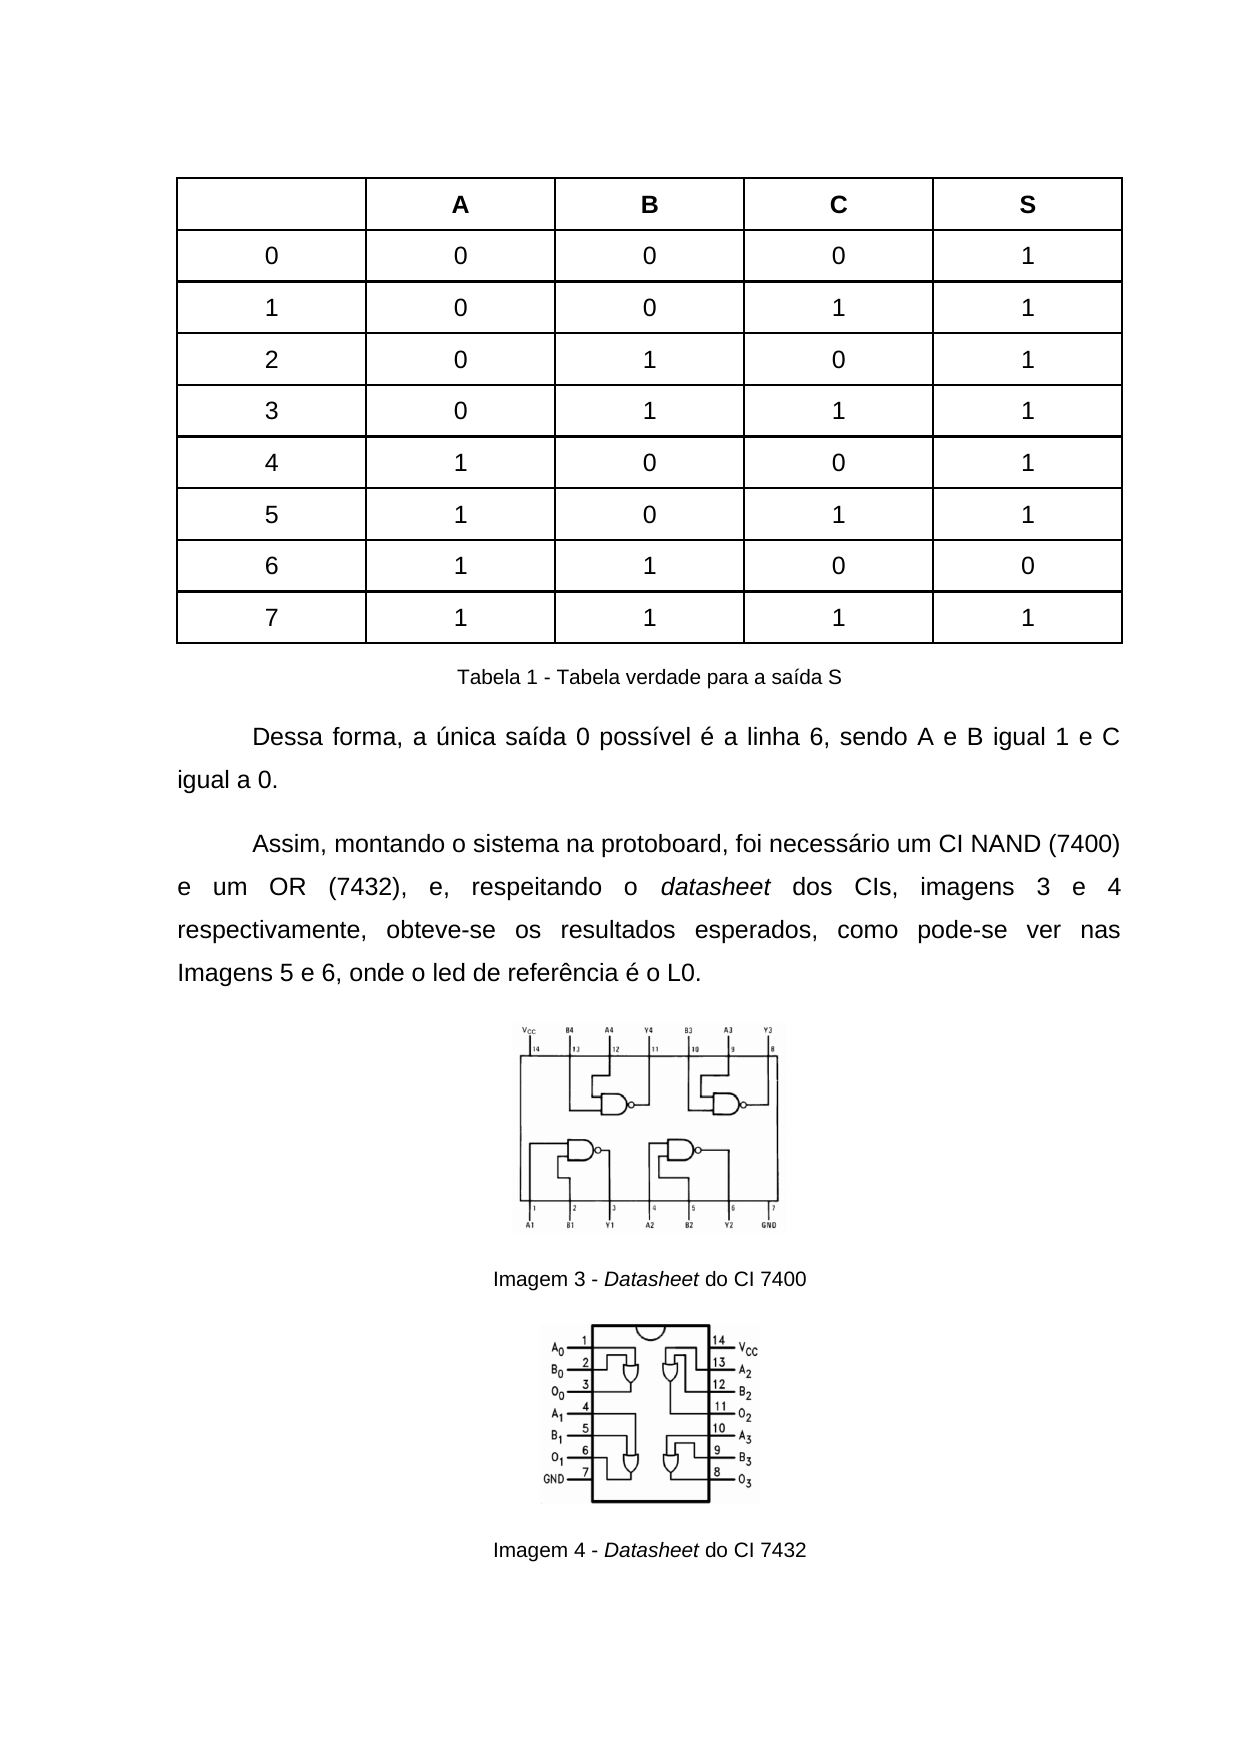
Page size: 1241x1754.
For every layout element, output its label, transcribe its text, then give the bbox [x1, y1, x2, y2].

table_cell 1 [367, 593, 554, 642]
table_cell 1 [934, 438, 1121, 487]
table_cell 0 [367, 386, 554, 435]
table_cell 1 [367, 541, 554, 590]
table_cell 1 [556, 386, 743, 435]
table_cell 1 [745, 489, 932, 539]
table_cell 7 [178, 593, 365, 642]
table_cell 0 [367, 283, 554, 332]
table_header C [745, 179, 932, 229]
text Tabela 1 - Tabela verdade para a saída S [177, 665, 1122, 689]
table_cell 0 [556, 283, 743, 332]
table_cell 1 [745, 386, 932, 435]
table_cell 1 [934, 489, 1121, 539]
table_cell 1 [934, 334, 1121, 384]
table_cell 0 [745, 541, 932, 590]
text Assim, montando o sistema na protoboard, foi necessário um CI NAND (7400) e um OR (7432), e, respeitando o datasheet dos CIs, imagens 3 e 4 respectivamente, obteve-se os resultados esperados, como pode-se ver nas Imagens 5 e 6, onde o led de referência é o L0. [177, 829, 1122, 987]
table_cell 0 [556, 231, 743, 280]
picture [512, 1022, 788, 1234]
text Imagem 4 - Datasheet do CI 7432 [177, 1538, 1122, 1562]
table_cell 1 [367, 489, 554, 539]
table_cell 0 [367, 334, 554, 384]
table_cell 0 [367, 231, 554, 280]
table_cell 1 [178, 283, 365, 332]
table_cell 6 [178, 541, 365, 590]
table_cell 1 [934, 283, 1121, 332]
table_cell 1 [934, 386, 1121, 435]
table_header [178, 179, 365, 229]
table_cell 0 [745, 334, 932, 384]
table_cell 0 [934, 541, 1121, 590]
table_cell 1 [556, 541, 743, 590]
table_cell 1 [934, 593, 1121, 642]
table_cell 1 [934, 231, 1121, 280]
table_header B [556, 179, 743, 229]
table_cell 2 [178, 334, 365, 384]
table_cell 3 [178, 386, 365, 435]
table_cell 1 [556, 334, 743, 384]
table_cell 0 [745, 438, 932, 487]
table_cell 5 [178, 489, 365, 539]
table_cell 1 [556, 593, 743, 642]
text Dessa forma, a única saída 0 possível é a linha 6, sendo A e B igual 1 e C igual a 0. [177, 722, 1122, 794]
table_header A [367, 179, 554, 229]
picture [539, 1324, 760, 1504]
table_cell 1 [745, 283, 932, 332]
table_cell 0 [745, 231, 932, 280]
table_cell 1 [367, 438, 554, 487]
table_cell 0 [556, 438, 743, 487]
table_cell 4 [178, 438, 365, 487]
table_header S [934, 179, 1121, 229]
table_cell 0 [556, 489, 743, 539]
table_cell 1 [745, 593, 932, 642]
table_cell 0 [178, 231, 365, 280]
text Imagem 3 - Datasheet do CI 7400 [177, 1267, 1122, 1291]
